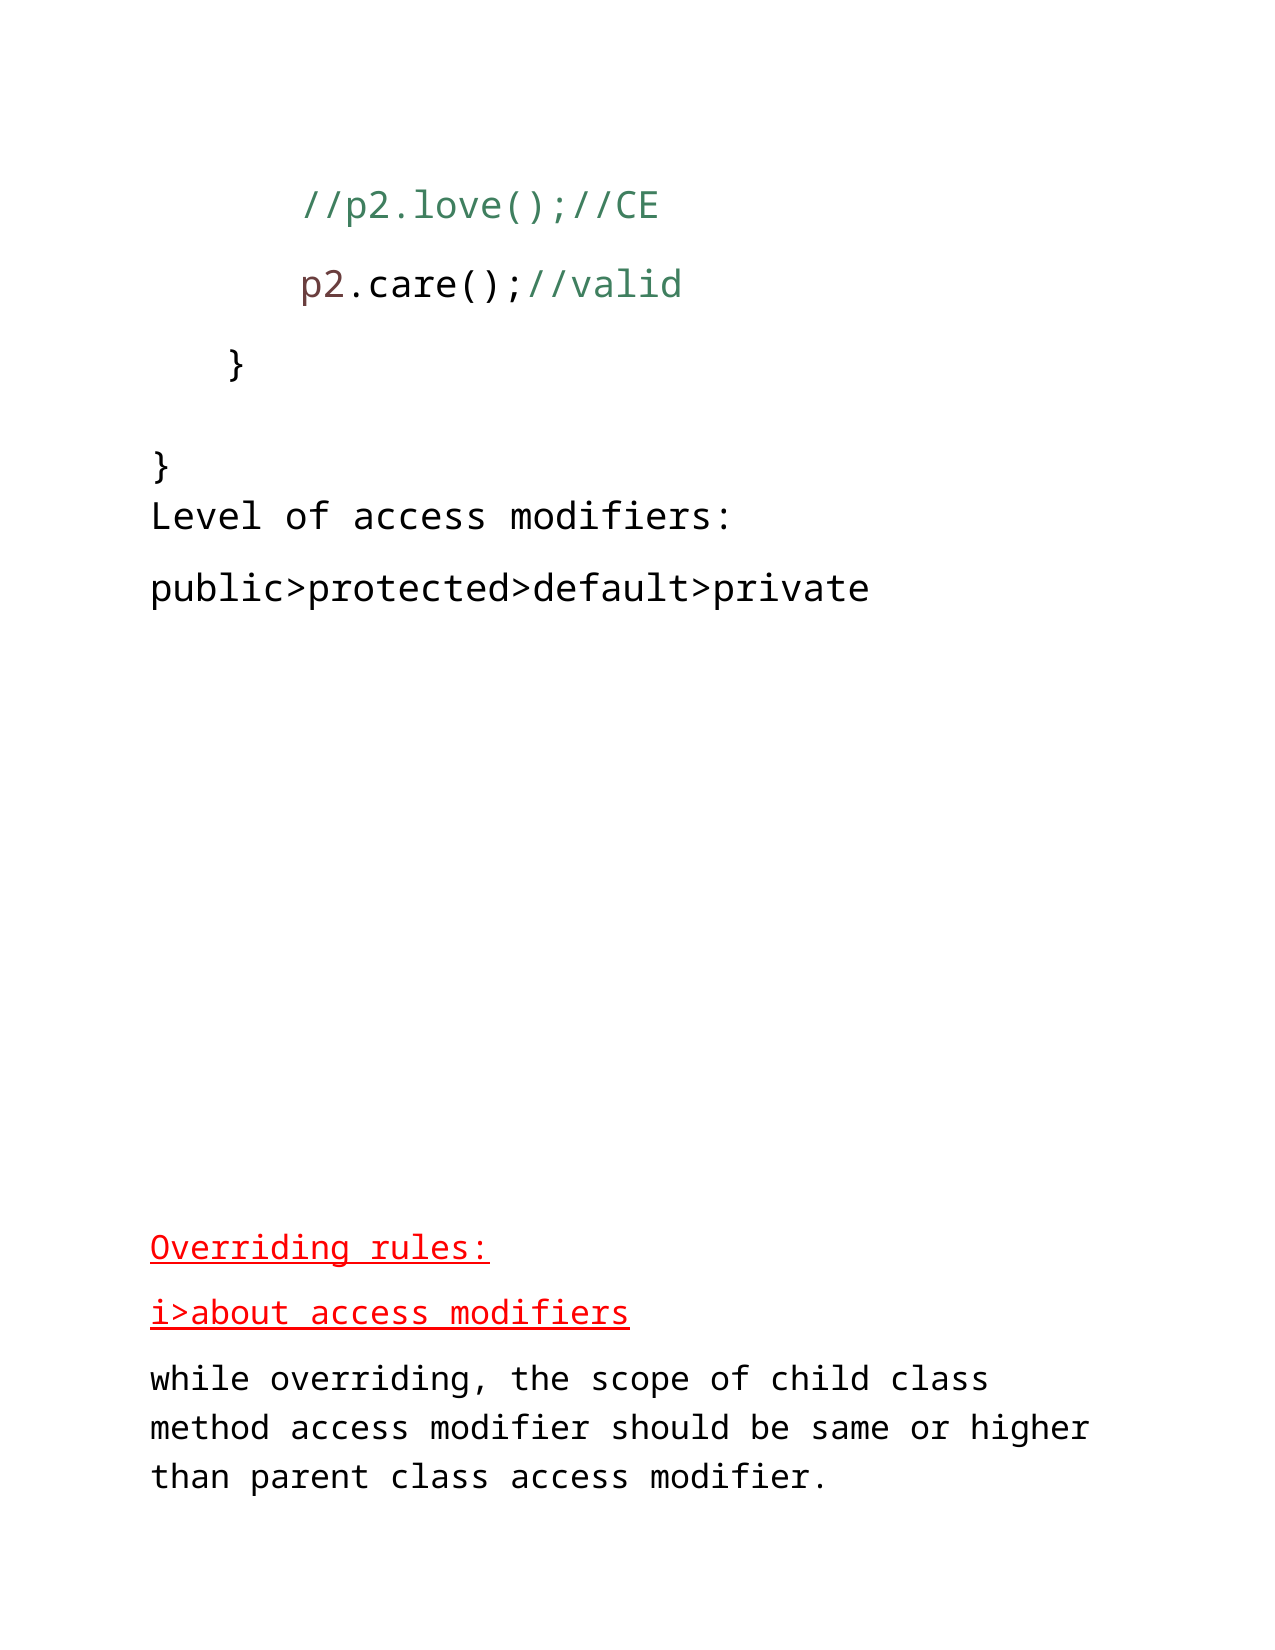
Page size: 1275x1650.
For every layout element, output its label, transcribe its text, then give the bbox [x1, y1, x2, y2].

text } [150, 336, 1125, 387]
text Overriding rules: [150, 1223, 1125, 1269]
text } [150, 438, 1125, 489]
text public>protected>default>private [150, 561, 1125, 612]
text while overriding, the scope of child class method access modifier should be same or higher than parent class access modifier. [150, 1355, 1125, 1498]
text Level of access modifiers: [150, 489, 1125, 540]
text i>about access modifiers [150, 1289, 1125, 1334]
text p2.care();//valid [150, 257, 1125, 308]
text //p2.love();//CE [150, 178, 1125, 229]
